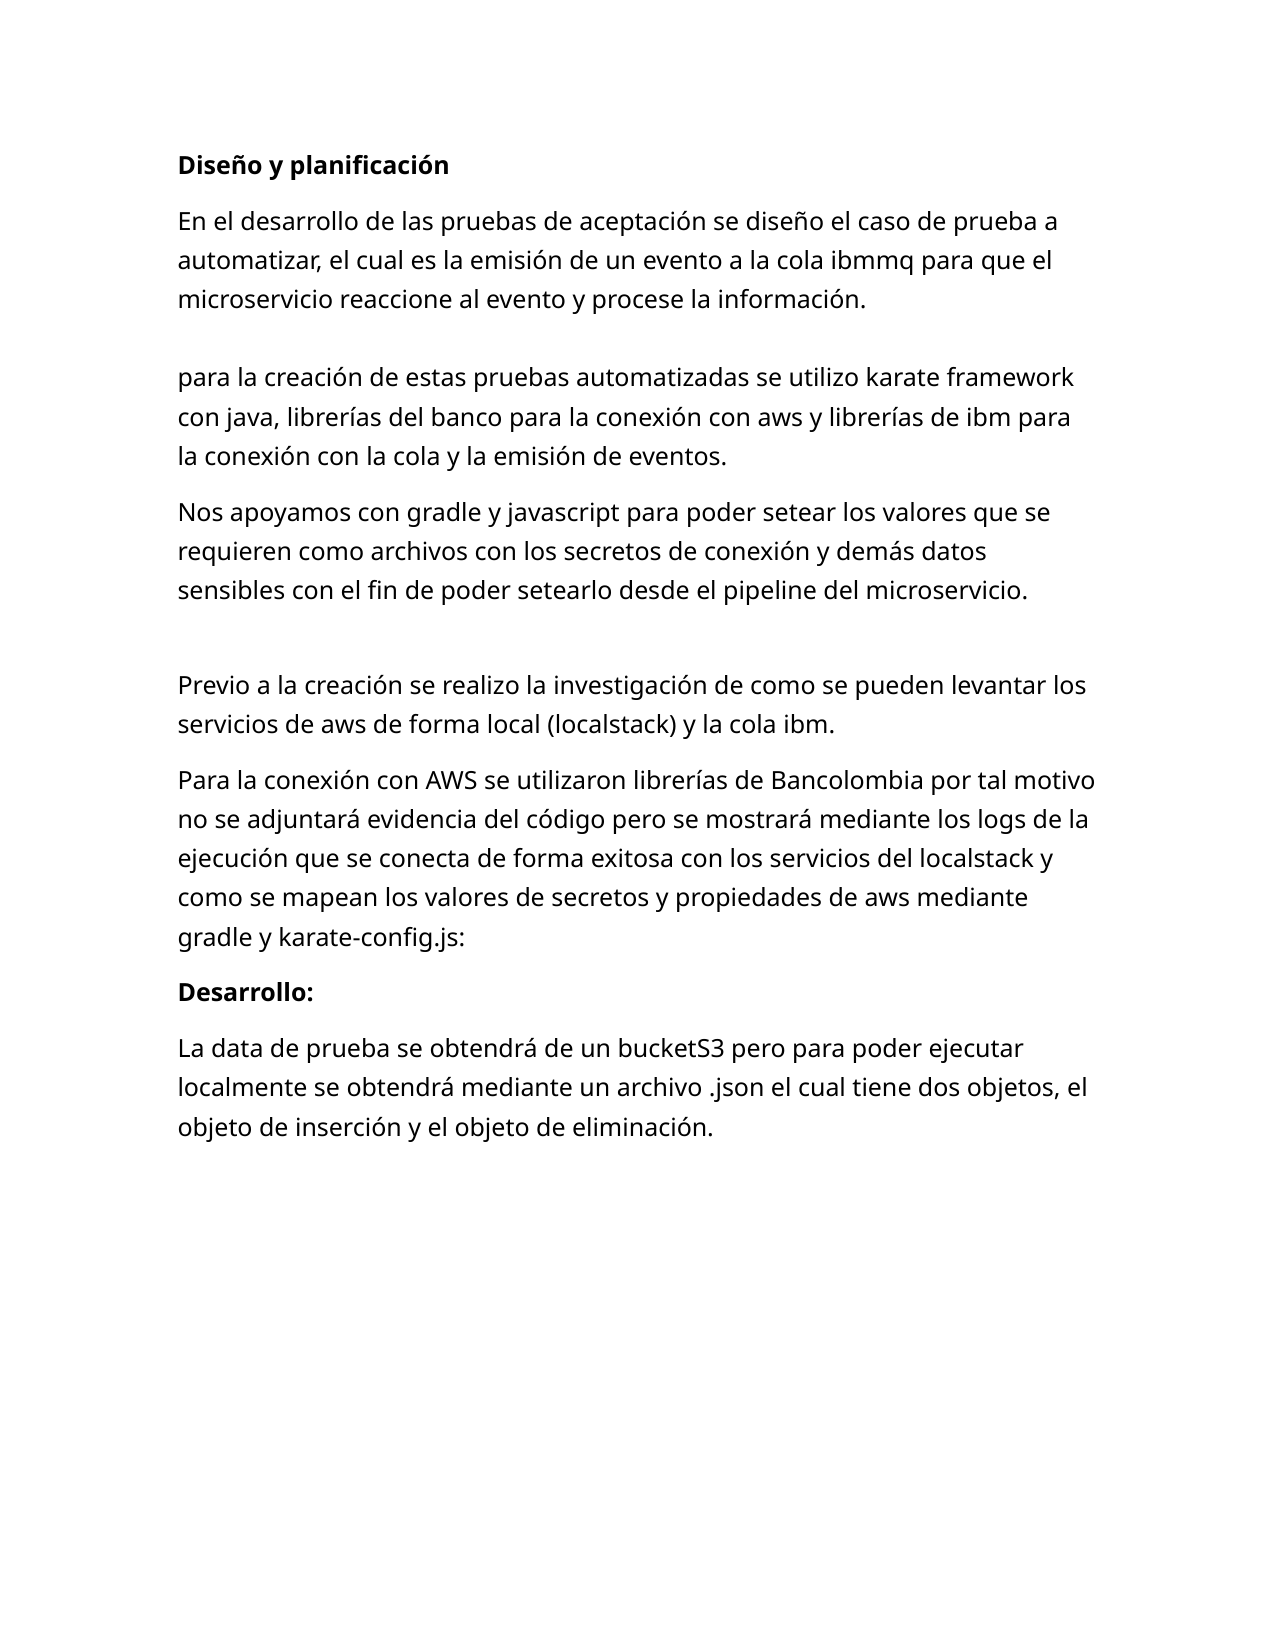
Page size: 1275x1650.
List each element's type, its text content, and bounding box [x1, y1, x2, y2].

text Diseño y planificación [177, 148, 1098, 182]
text Para la conexión con AWS se utilizaron librerías de Bancolombia por tal motivo no se adjuntará evidencia del código pero se mostrará mediante los logs de la ejecución que se conecta de forma exitosa con los servicios del localstack y como se mapean los valores de secretos y propiedades de aws mediante gradle y karate-config.js: [177, 763, 1098, 953]
text Desarrollo: [177, 975, 1098, 1009]
text La data de prueba se obtendrá de un bucketS3 pero para poder ejecutar localmente se obtendrá mediante un archivo .json el cual tiene dos objetos, el objeto de inserción y el objeto de eliminación. [177, 1031, 1098, 1143]
text Nos apoyamos con gradle y javascript para poder setear los valores que se requieren como archivos con los secretos de conexión y demás datos sensibles con el fin de poder setearlo desde el pipeline del microservicio. [177, 494, 1098, 646]
text Previo a la creación se realizo la investigación de como se pueden levantar los servicios de aws de forma local (localstack) y la cola ibm. [177, 668, 1098, 741]
text En el desarrollo de las pruebas de aceptación se diseño el caso de prueba a automatizar, el cual es la emisión de un evento a la cola ibmmq para que el microservicio reaccione al evento y procese la información. para la creación de estas pruebas automatizadas se utilizo karate framework con java, librerías del banco para la conexión con aws y librerías de ibm para la conexión con la cola y la emisión de eventos. [177, 203, 1098, 472]
